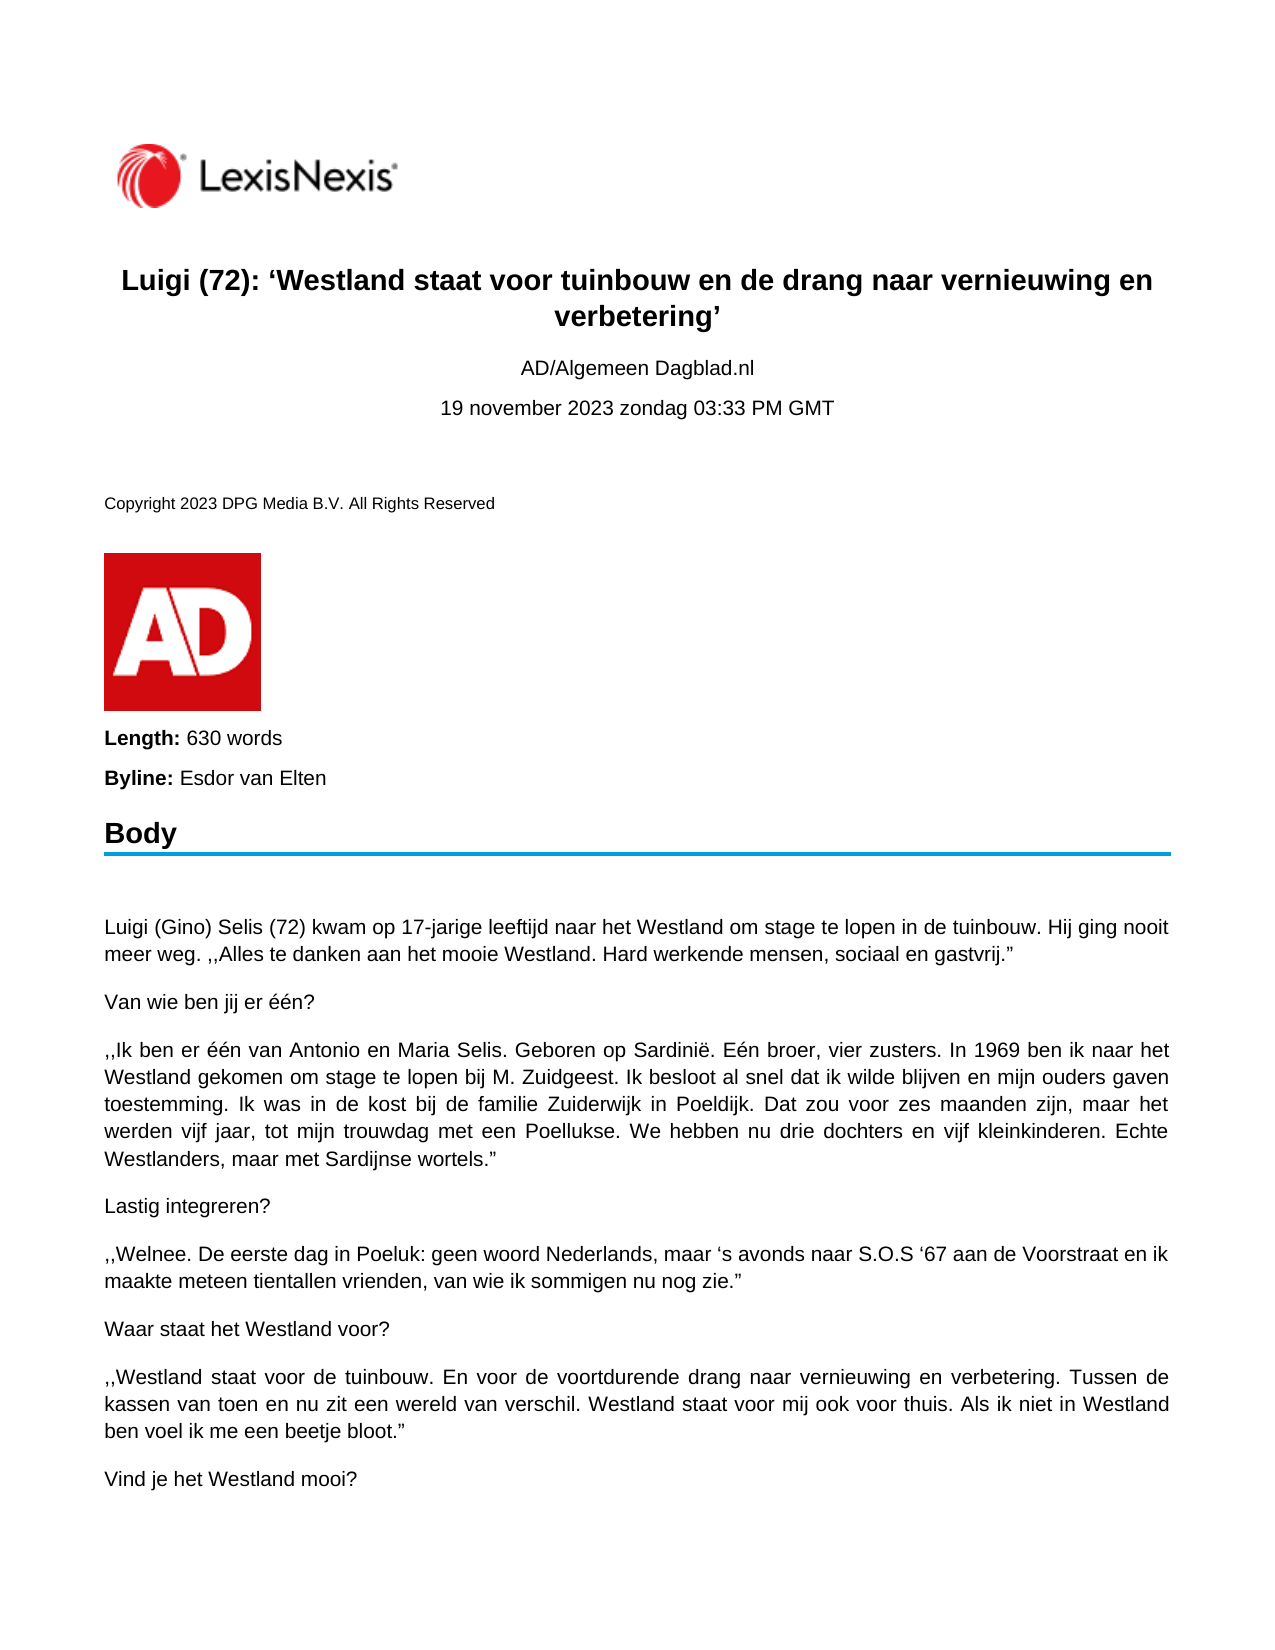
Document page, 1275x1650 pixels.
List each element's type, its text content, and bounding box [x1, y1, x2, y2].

text Length: 630 words [104, 723, 1171, 750]
text Body [104, 814, 1171, 850]
text ,,Welnee. De eerste dag in Poeluk: geen woord Nederlands, maar ‘s avonds naar S.O.S ‘67 aan de Voorstraat en ik maakte meteen tientallen vrienden, van wie ik sommigen nu nog zie.” [104, 1239, 1171, 1293]
text Copyright 2023 DPG Media B.V. All Rights Reserved [104, 461, 1171, 513]
text AD/Algemeen Dagblad.nl [104, 353, 1171, 380]
text Luigi (Gino) Selis (72) kwam op 17-jarige leeftijd naar het Westland om stage te lopen in de tuinbouw. Hij ging nooit meer weg. ,,Alles te danken aan het mooie Westland. Hard werkende mensen, sociaal en gastvrij.” [104, 912, 1171, 966]
text Vind je het Westland mooi? [104, 1464, 1171, 1491]
text ,,Ik ben er één van Antonio en Maria Selis. Geboren op Sardinië. Eén broer, vier zusters. In 1969 ben ik naar het Westland gekomen om stage te lopen bij M. Zuidgeest. Ik besloot al snel dat ik wilde blijven en mijn ouders gaven toestemming. Ik was in de kost bij de familie Zuiderwijk in Poeldijk. Dat zou voor zes maanden zijn, maar het werden vijf jaar, tot mijn trouwdag met een Poellukse. We hebben nu drie dochters en vijf kleinkinderen. Echte Westlanders, maar met Sardijnse wortels.” [104, 1035, 1171, 1170]
picture [104, 553, 261, 711]
text ,,Westland staat voor de tuinbouw. En voor de voortdurende drang naar vernieuwing en verbetering. Tussen de kassen van toen en nu zit een wereld van verschil. Westland staat voor mij ook voor thuis. Als ik niet in Westland ben voel ik me een beetje bloot.” [104, 1362, 1171, 1443]
text Van wie ben jij er één? [104, 987, 1171, 1014]
text Byline: Esdor van Elten [104, 762, 1171, 789]
text Lastig integreren? [104, 1191, 1171, 1218]
text Waar staat het Westland voor? [104, 1314, 1171, 1341]
subtitle Luigi (72): ‘Westland staat voor tuinbouw en de drang naar vernieuwing en verbetering’ [104, 261, 1171, 332]
text 19 november 2023 zondag 03:33 PM GMT [104, 393, 1171, 420]
picture [104, 144, 412, 208]
